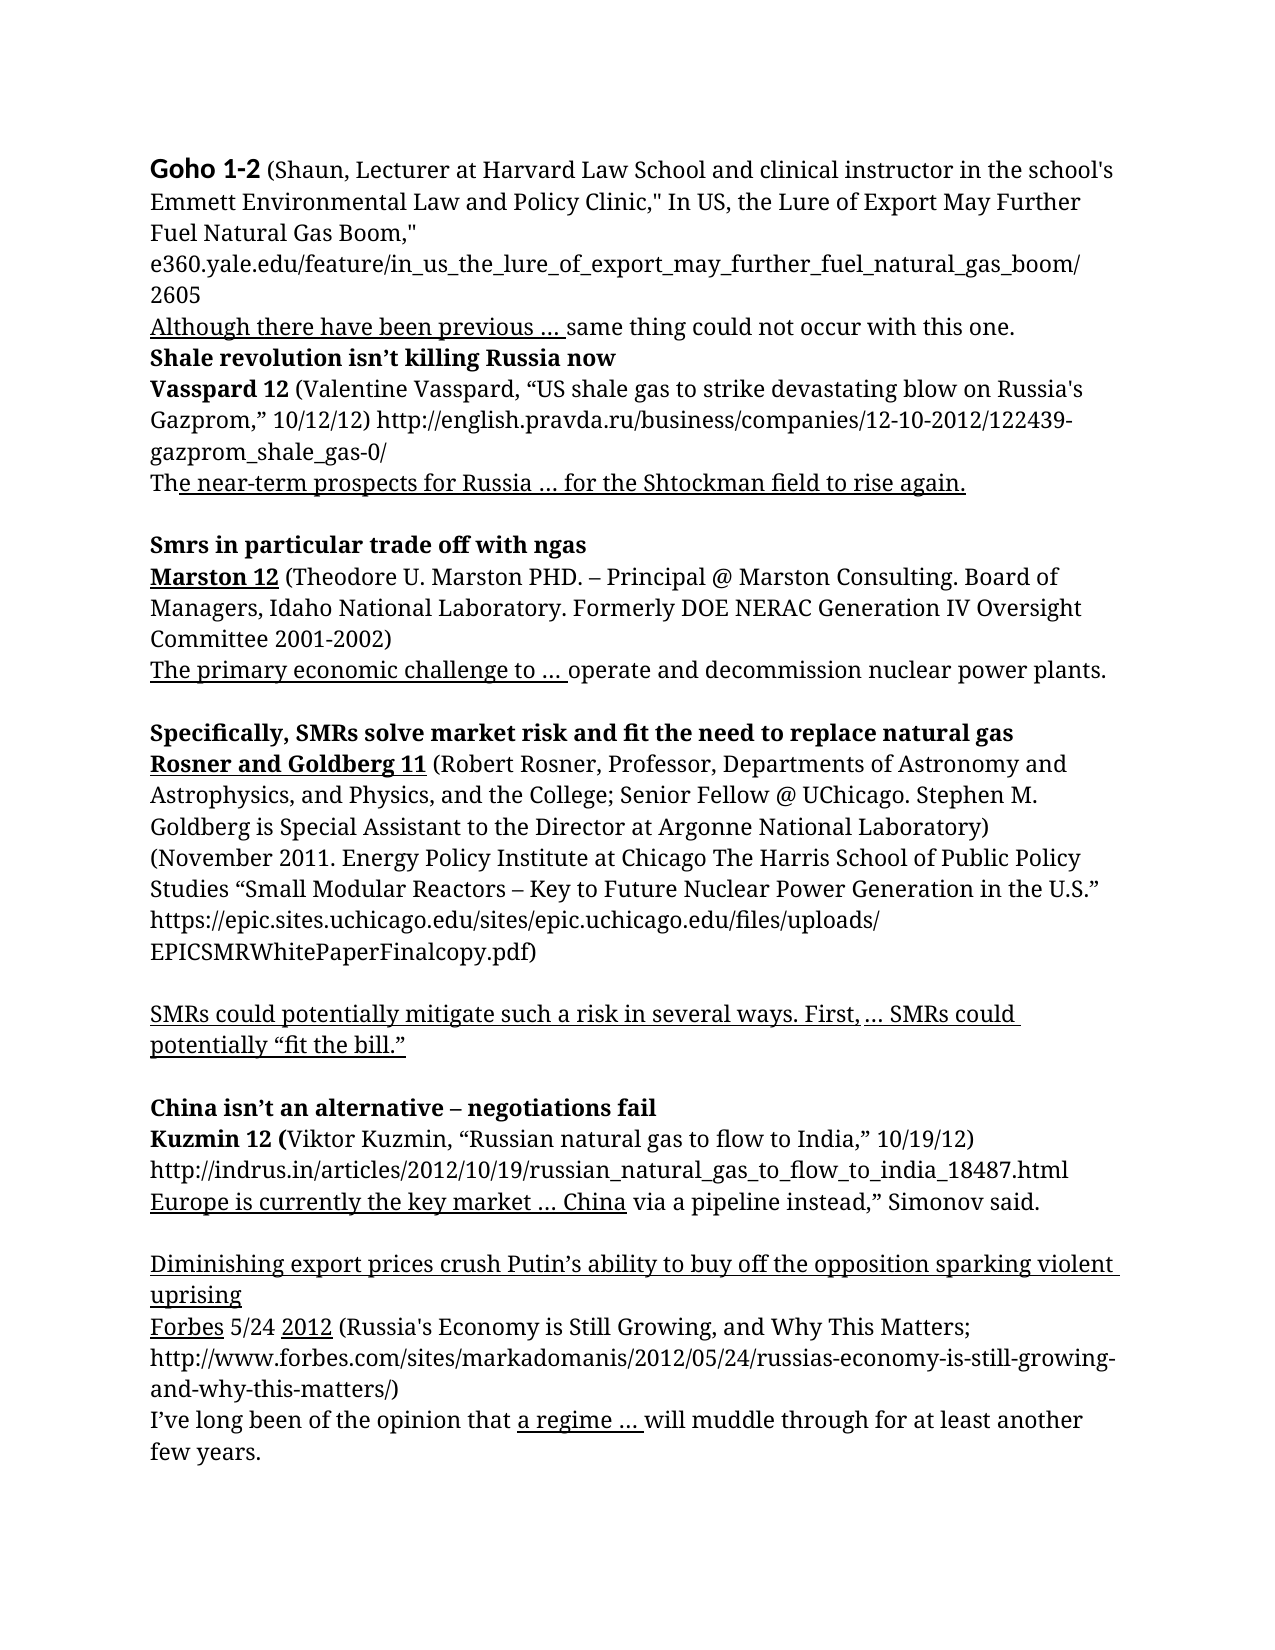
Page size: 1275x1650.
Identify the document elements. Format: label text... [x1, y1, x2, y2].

text The near-term prospects for Russia … for the Shtockman field to rise again. [150, 467, 1125, 498]
text Forbes 5/24 2012 (Russia's Economy is Still Growing, and Why This Matters; http://www.forbes.com/sites/markadomanis/2012/05/24/russias-economy-is-still-growing-and-why-this-matters/) [150, 1311, 1125, 1404]
text Vasspard 12 (Valentine Vasspard, “US shale gas to strike devastating blow on Russia's Gazprom,” 10/12/12) http://english.pravda.ru/business/companies/12-10-2012/122439-gazprom_shale_gas-0/ [150, 373, 1125, 467]
text China isn’t an alternative – negotiations fail [150, 1092, 1125, 1123]
text Specifically, SMRs solve market risk and fit the need to replace natural gas [150, 717, 1125, 748]
text Smrs in particular trade off with ngas [150, 529, 1125, 561]
text The primary economic challenge to … operate and decommission nuclear power plants. [150, 654, 1125, 686]
text (November 2011. Energy Policy Institute at Chicago The Harris School of Public Policy Studies “Small Modular Reactors – Key to Future Nuclear Power Generation in the U.S.” https://epic.sites.uchicago.edu/sites/epic.uchicago.edu/files/uploads/EPICSMRWhitePaperFinalcopy.pdf) [150, 842, 1125, 967]
text Diminishing export prices crush Putin’s ability to buy off the opposition sparking violent uprising [150, 1248, 1125, 1311]
text Rosner and Goldberg 11 (Robert Rosner, Professor, Departments of Astronomy and Astrophysics, and Physics, and the College; Senior Fellow @ UChicago. Stephen M. Goldberg is Special Assistant to the Director at Argonne National Laboratory) [150, 748, 1125, 842]
text Although there have been previous … same thing could not occur with this one. [150, 311, 1125, 342]
text Europe is currently the key market … China via a pipeline instead,” Simonov said. [150, 1186, 1125, 1217]
text Kuzmin 12 (Viktor Kuzmin, “Russian natural gas to flow to India,” 10/19/12) http://indrus.in/articles/2012/10/19/russian_natural_gas_to_flow_to_india_18487.html [150, 1123, 1125, 1186]
text Shale revolution isn’t killing Russia now [150, 342, 1125, 373]
text Goho 1-2 (Shaun, Lecturer at Harvard Law School and clinical instructor in the school's Emmett Environmental Law and Policy Clinic," In US, the Lure of Export May Further Fuel Natural Gas Boom," e360.yale.edu/feature/in_us_the_lure_of_export_may_further_fuel_natural_gas_boom/2605 [150, 150, 1125, 311]
text SMRs could potentially mitigate such a risk in several ways. First, … SMRs could potentially “fit the bill.” [150, 998, 1125, 1061]
text Marston 12 (Theodore U. Marston PHD. – Principal @ Marston Consulting. Board of Managers, Idaho National Laboratory. Formerly DOE NERAC Generation IV Oversight Committee 2001-2002) [150, 561, 1125, 654]
text I’ve long been of the opinion that a regime … will muddle through for at least another few years. [150, 1404, 1125, 1467]
